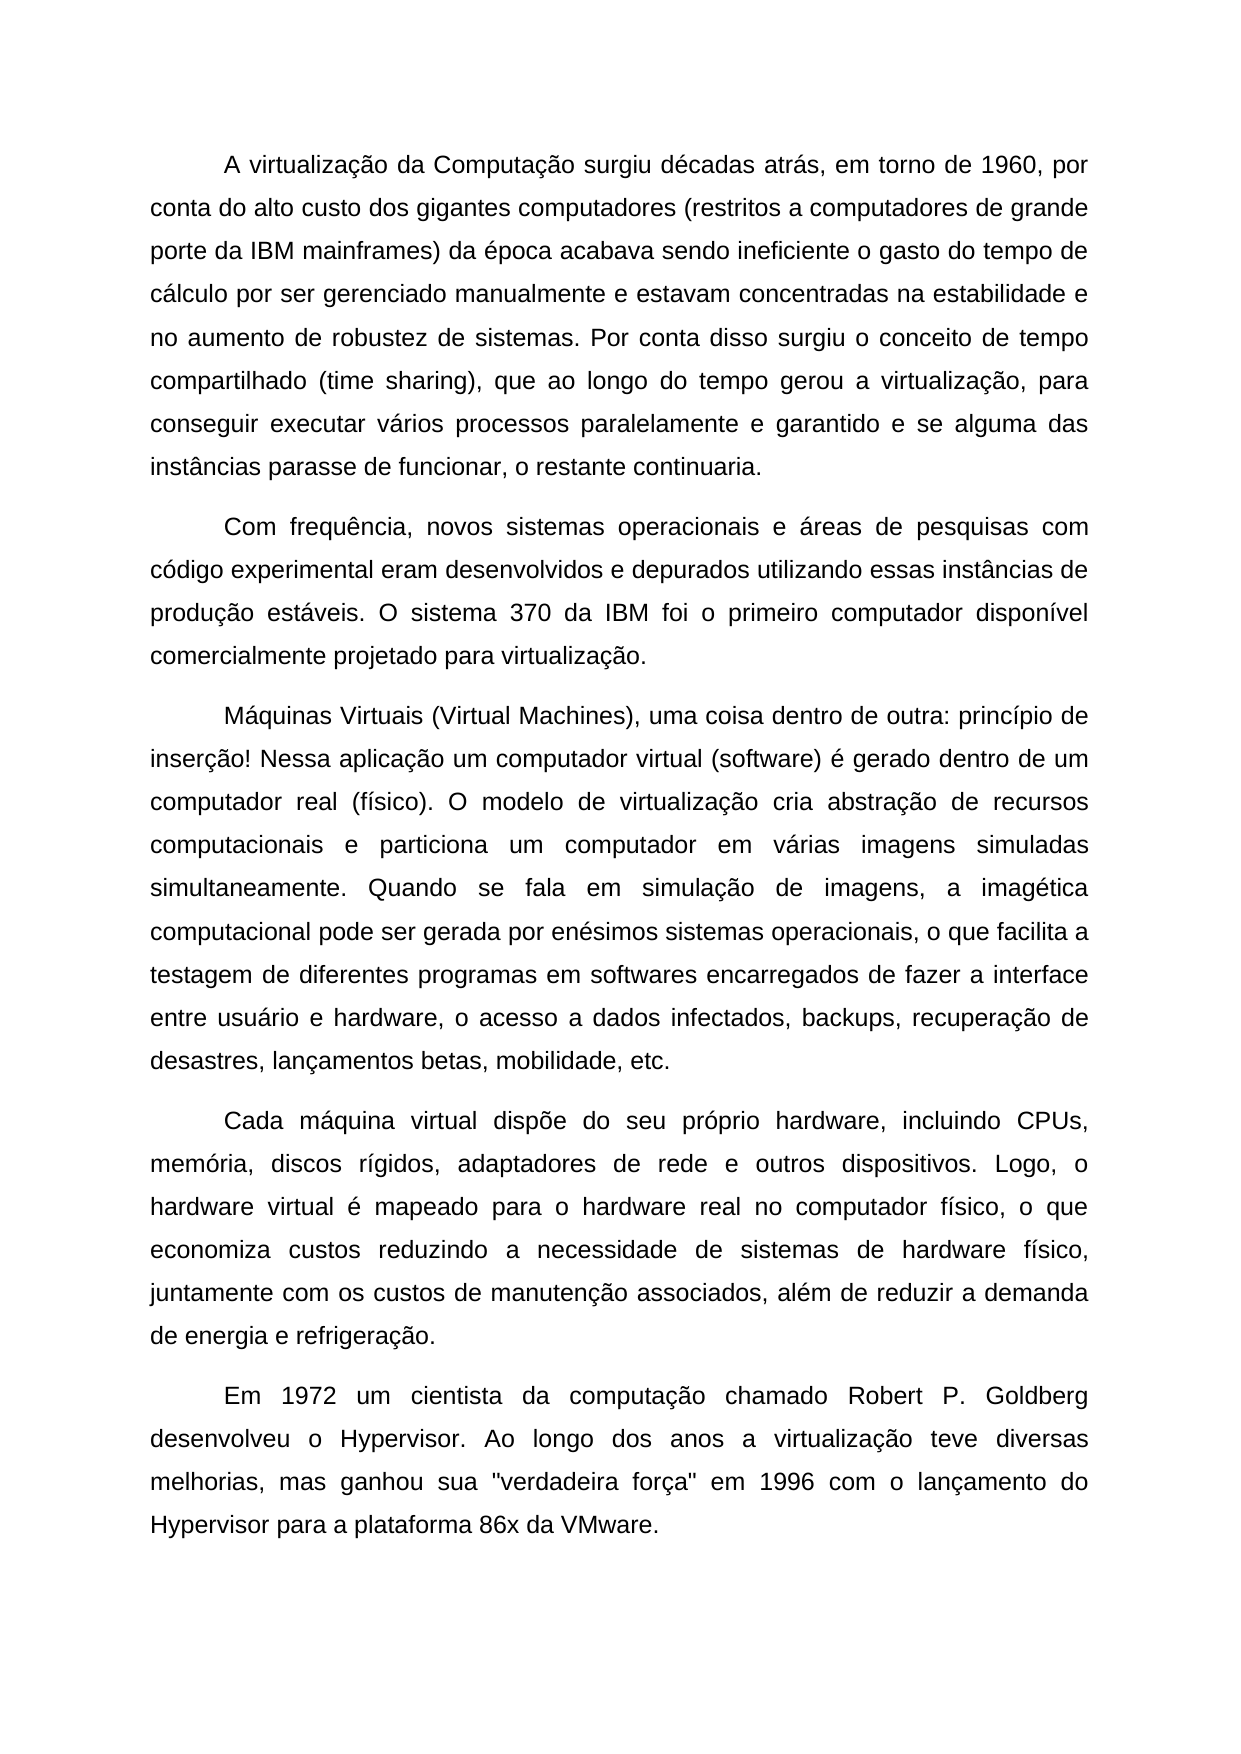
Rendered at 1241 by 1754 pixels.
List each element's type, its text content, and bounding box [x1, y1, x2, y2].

text Em 1972 um cientista da computação chamado Robert P. Goldberg desenvolveu o Hypervisor. Ao longo dos anos a virtualização teve diversas melhorias, mas ganhou sua "verdadeira força" em 1996 com o lançamento do Hypervisor para a plataforma 86x da VMware. [150, 1381, 1090, 1539]
text A virtualização da Computação surgiu décadas atrás, em torno de 1960, por conta do alto custo dos gigantes computadores (restritos a computadores de grande porte da IBM mainframes) da época acabava sendo ineficiente o gasto do tempo de cálculo por ser gerenciado manualmente e estavam concentradas na estabilidade e no aumento de robustez de sistemas. Por conta disso surgiu o conceito de tempo compartilhado (time sharing), que ao longo do tempo gerou a virtualização, para conseguir executar vários processos paralelamente e garantido e se alguma das instâncias parasse de funcionar, o restante continuaria. [150, 150, 1090, 481]
text Com frequência, novos sistemas operacionais e áreas de pesquisas com código experimental eram desenvolvidos e depurados utilizando essas instâncias de produção estáveis. O sistema 370 da IBM foi o primeiro computador disponível comercialmente projetado para virtualização. [150, 512, 1090, 670]
text Cada máquina virtual dispõe do seu próprio hardware, incluindo CPUs, memória, discos rígidos, adaptadores de rede e outros dispositivos. Logo, o hardware virtual é mapeado para o hardware real no computador físico, o que economiza custos reduzindo a necessidade de sistemas de hardware físico, juntamente com os custos de manutenção associados, além de reduzir a demanda de energia e refrigeração. [150, 1106, 1090, 1350]
text Máquinas Virtuais (Virtual Machines), uma coisa dentro de outra: princípio de inserção! Nessa aplicação um computador virtual (software) é gerado dentro de um computador real (físico). O modelo de virtualização cria abstração de recursos computacionais e particiona um computador em várias imagens simuladas simultaneamente. Quando se fala em simulação de imagens, a imagética computacional pode ser gerada por enésimos sistemas operacionais, o que facilita a testagem de diferentes programas em softwares encarregados de fazer a interface entre usuário e hardware, o acesso a dados infectados, backups, recuperação de desastres, lançamentos betas, mobilidade, etc. [150, 701, 1090, 1074]
